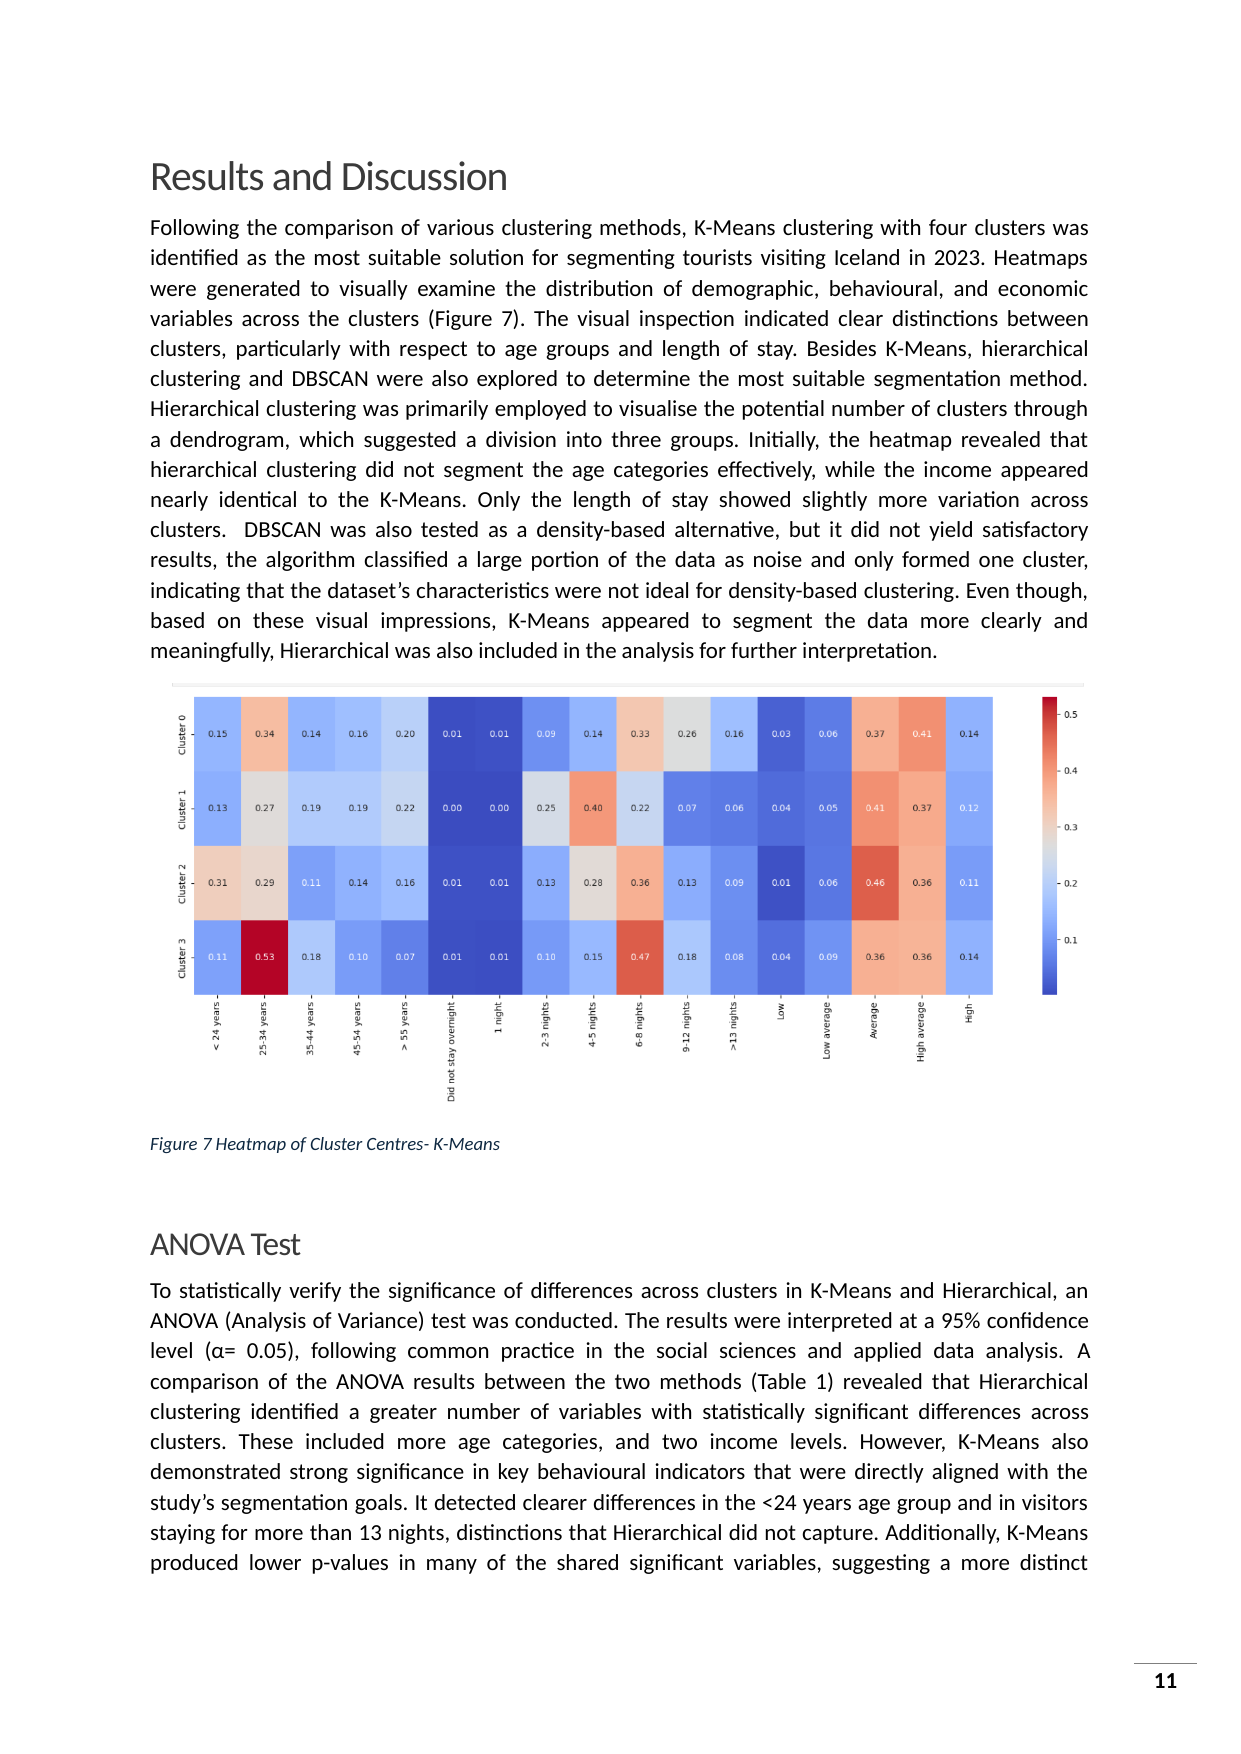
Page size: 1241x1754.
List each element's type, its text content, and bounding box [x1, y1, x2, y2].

subtitle Results and Discussion [150, 150, 1090, 201]
text Following the comparison of various clustering methods, K-Means clustering with four clusters was identified as the most suitable solution for segmenting tourists visiting Iceland in 2023. Heatmaps were generated to visually examine the distribution of demographic, behavioural, and economic variables across the clusters (Figure 7). The visual inspection indicated clear distinctions between clusters, particularly with respect to age groups and length of stay. Besides K-Means, hierarchical clustering and DBSCAN were also explored to determine the most suitable segmentation method. Hierarchical clustering was primarily employed to visualise the potential number of clusters through a dendrogram, which suggested a division into three groups. Initially, the heatmap revealed that hierarchical clustering did not segment the age categories effectively, while the income appeared nearly identical to the K-Means. Only the length of stay showed slightly more variation across clusters. DBSCAN was also tested as a density-based alternative, but it did not yield satisfactory results, the algorithm classified a large portion of the data as noise and only formed one cluster, indicating that the dataset’s characteristics were not ideal for density-based clustering. Even though, based on these visual impressions, K-Means appeared to segment the data more clearly and meaningfully, Hierarchical was also included in the analysis for further interpretation. [150, 213, 1090, 664]
picture [150, 683, 1091, 1114]
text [150, 1276, 1090, 1576]
subtitle ANOVA Test [150, 1223, 1090, 1264]
